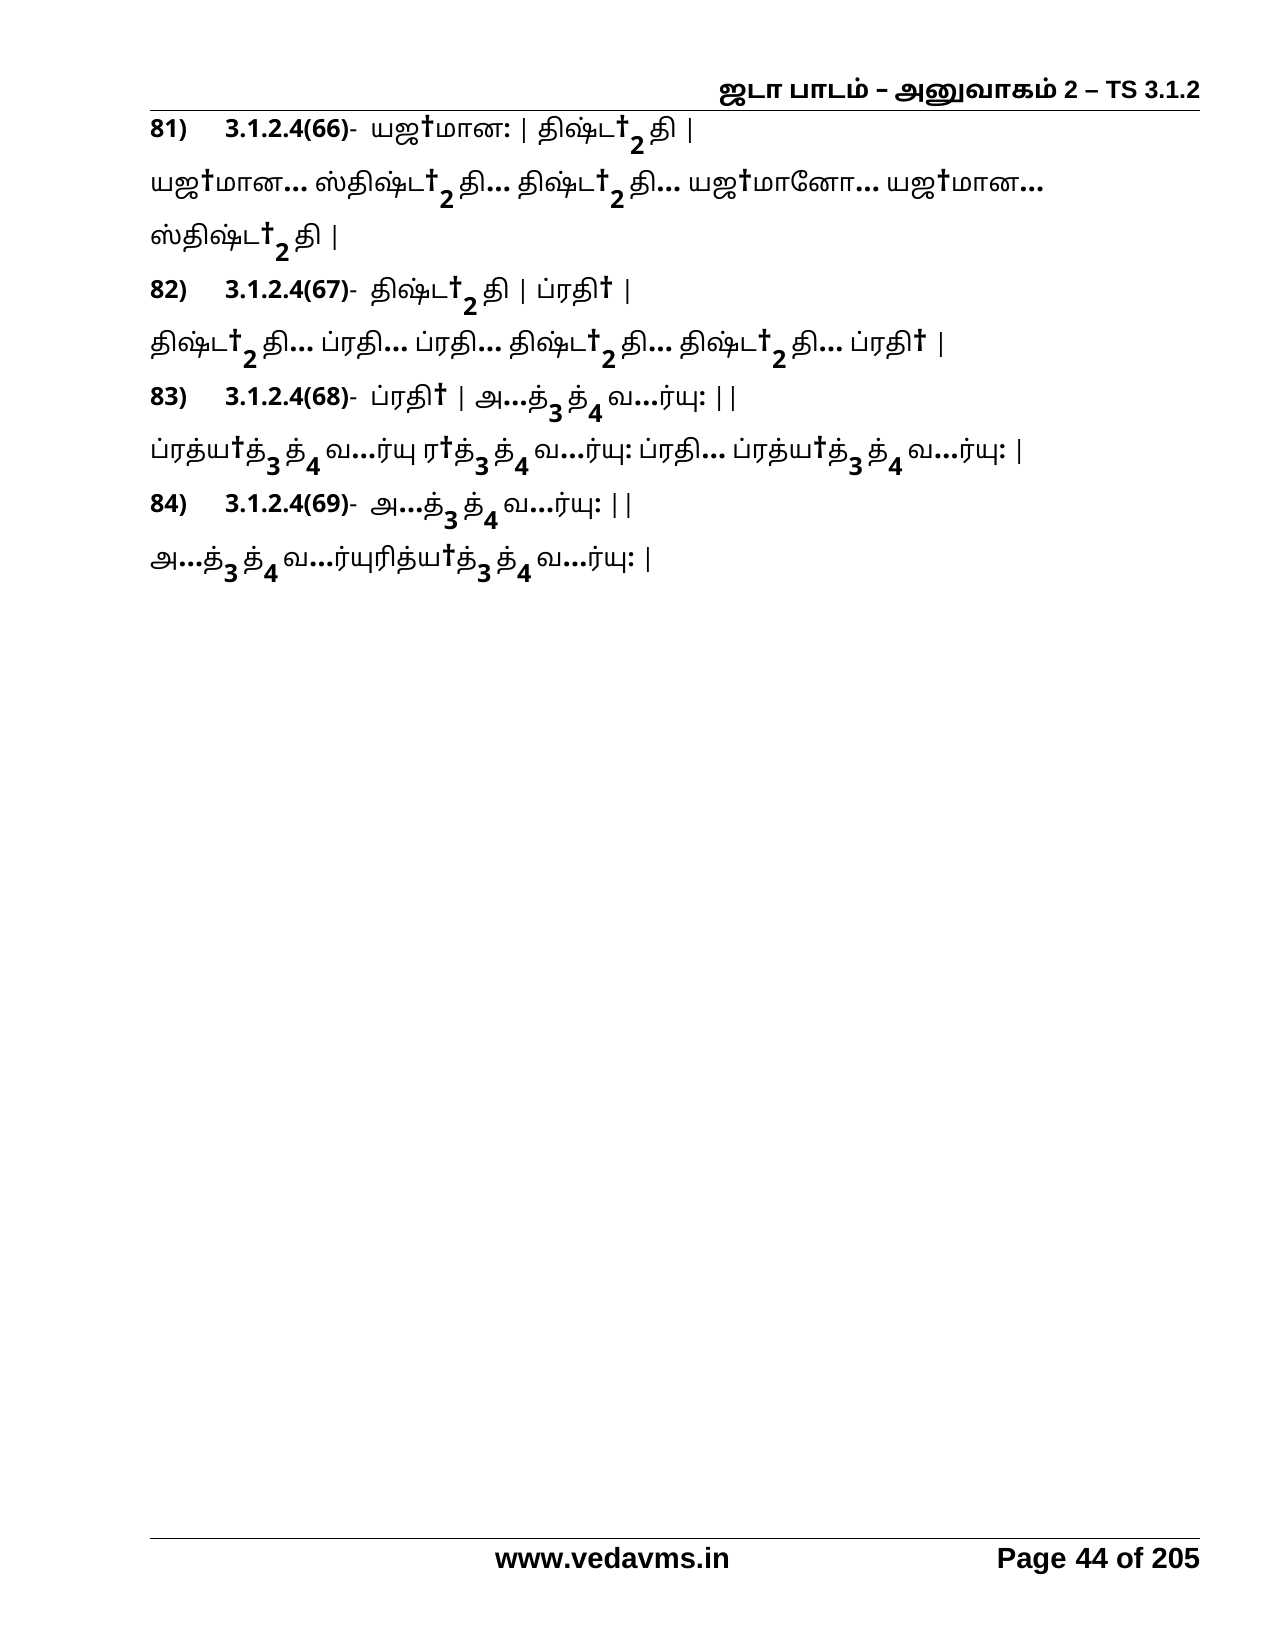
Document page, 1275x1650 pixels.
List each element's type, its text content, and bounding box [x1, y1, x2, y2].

text 82) 3.1.2.4(67)- திஷ்ட†2தி | ப்ரதி† | [150, 271, 1200, 322]
text 84) 3.1.2.4(69)- அ…த்3த்4வ…ர்யு: || [150, 486, 1200, 537]
text 83) 3.1.2.4(68)- ப்ரதி† | அ…த்3த்4வ…ர்யு: || [150, 378, 1200, 429]
text 81) 3.1.2.4(66)- யஜ†மான: | திஷ்ட†2தி | [150, 111, 1200, 162]
text ப்ரத்ய†த்3த்4வ…ர்யு ர†த்3த்4வ…ர்யு: ப்ரதி… ப்ரத்ய†த்3த்4வ…ர்யு: | [150, 432, 1200, 483]
text திஷ்ட†2தி… ப்ரதி… ப்ரதி… திஷ்ட†2தி… திஷ்ட†2தி… ப்ரதி† | [150, 325, 1200, 376]
text அ…த்3த்4வ…ர்யுரித்ய†த்3த்4வ…ர்யு: | [150, 539, 1200, 590]
text யஜ†மான… ஸ்திஷ்ட†2தி… திஷ்ட†2தி… யஜ†மானோ… யஜ†மான… ஸ்திஷ்ட†2தி | [150, 164, 1200, 269]
